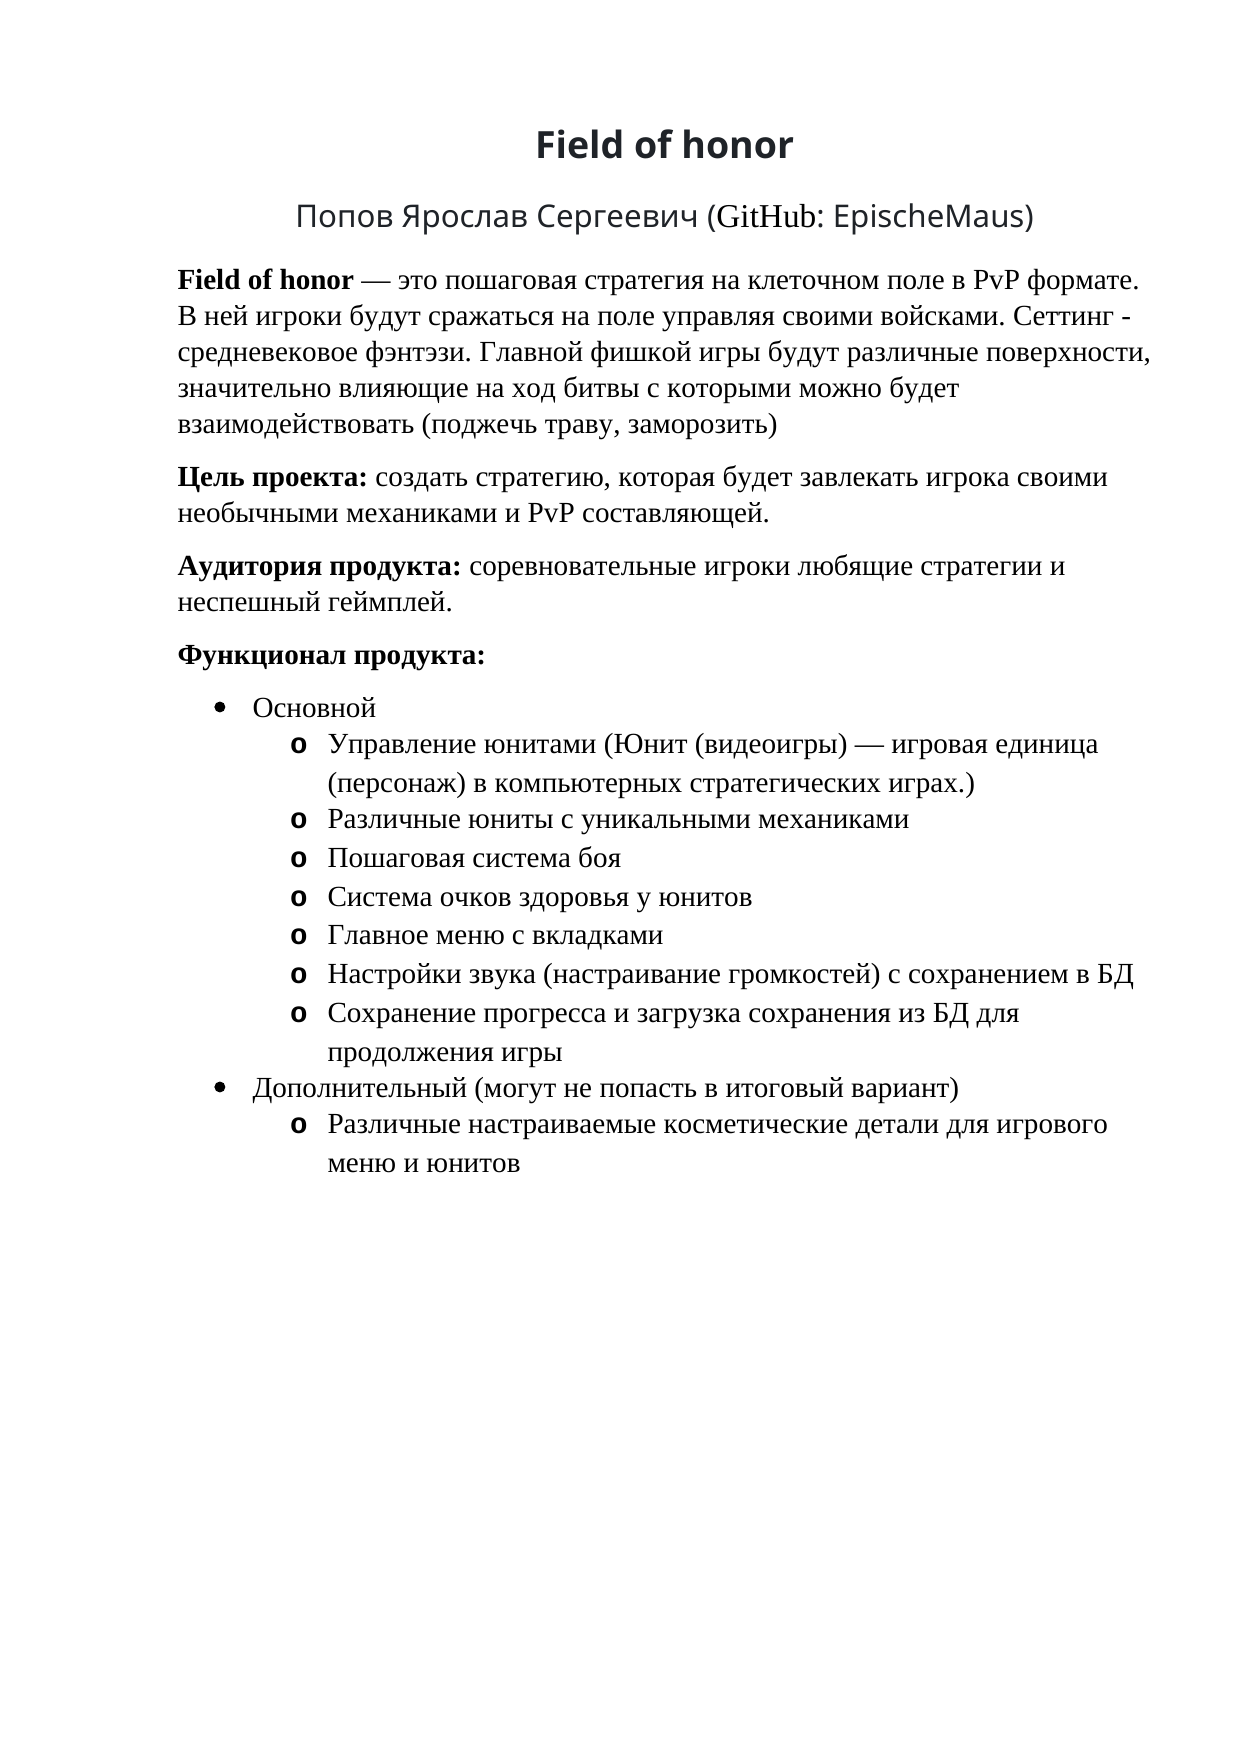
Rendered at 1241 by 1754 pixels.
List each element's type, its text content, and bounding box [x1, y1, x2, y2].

list Пошаговая система боя [290, 840, 1152, 876]
list Настройки звука (настраивание громкостей) с сохранением в БД [290, 956, 1152, 992]
list Различные настраиваемые косметические детали для игрового меню и юнитов [290, 1106, 1152, 1178]
text Функционал продукта: [177, 637, 1152, 671]
list Управление юнитами (Юнит (видеоигры) — игровая единица (персонаж) в компьютерных стратегических играх.) [290, 726, 1152, 798]
list Главное меню с вкладками [290, 917, 1152, 953]
text Аудитория продукта: соревновательные игроки любящие стратегии и неспешный геймплей. [177, 548, 1152, 618]
list Различные юниты с уникальными механиками [290, 801, 1152, 837]
text Field of honor — это пошаговая стратегия на клеточном поле в PvP формате. В ней игроки будут сражаться на поле управляя своими войсками. Сеттинг - средневековое фэнтэзи. Главной фишкой игры будут различные поверхности, значительно влияющие на ход битвы с которыми можно будет взаимодействовать (поджечь траву, заморозить) [177, 262, 1152, 440]
text Цель проекта: создать стратегию, которая будет завлекать игрока своими необычными механиками и PvP составляющей. [177, 459, 1152, 529]
list Сохранение прогресса и загрузка сохранения из БД для продолжения игры [290, 995, 1152, 1067]
list Система очков здоровья у юнитов [290, 879, 1152, 915]
list Дополнительный (могут не попасть в итоговый вариант) [215, 1070, 1152, 1104]
text Попов Ярослав Сергеевич (GitHub: EpischeMaus) [177, 194, 1152, 237]
text Field of honor [177, 118, 1152, 169]
list Основной [215, 690, 1152, 723]
